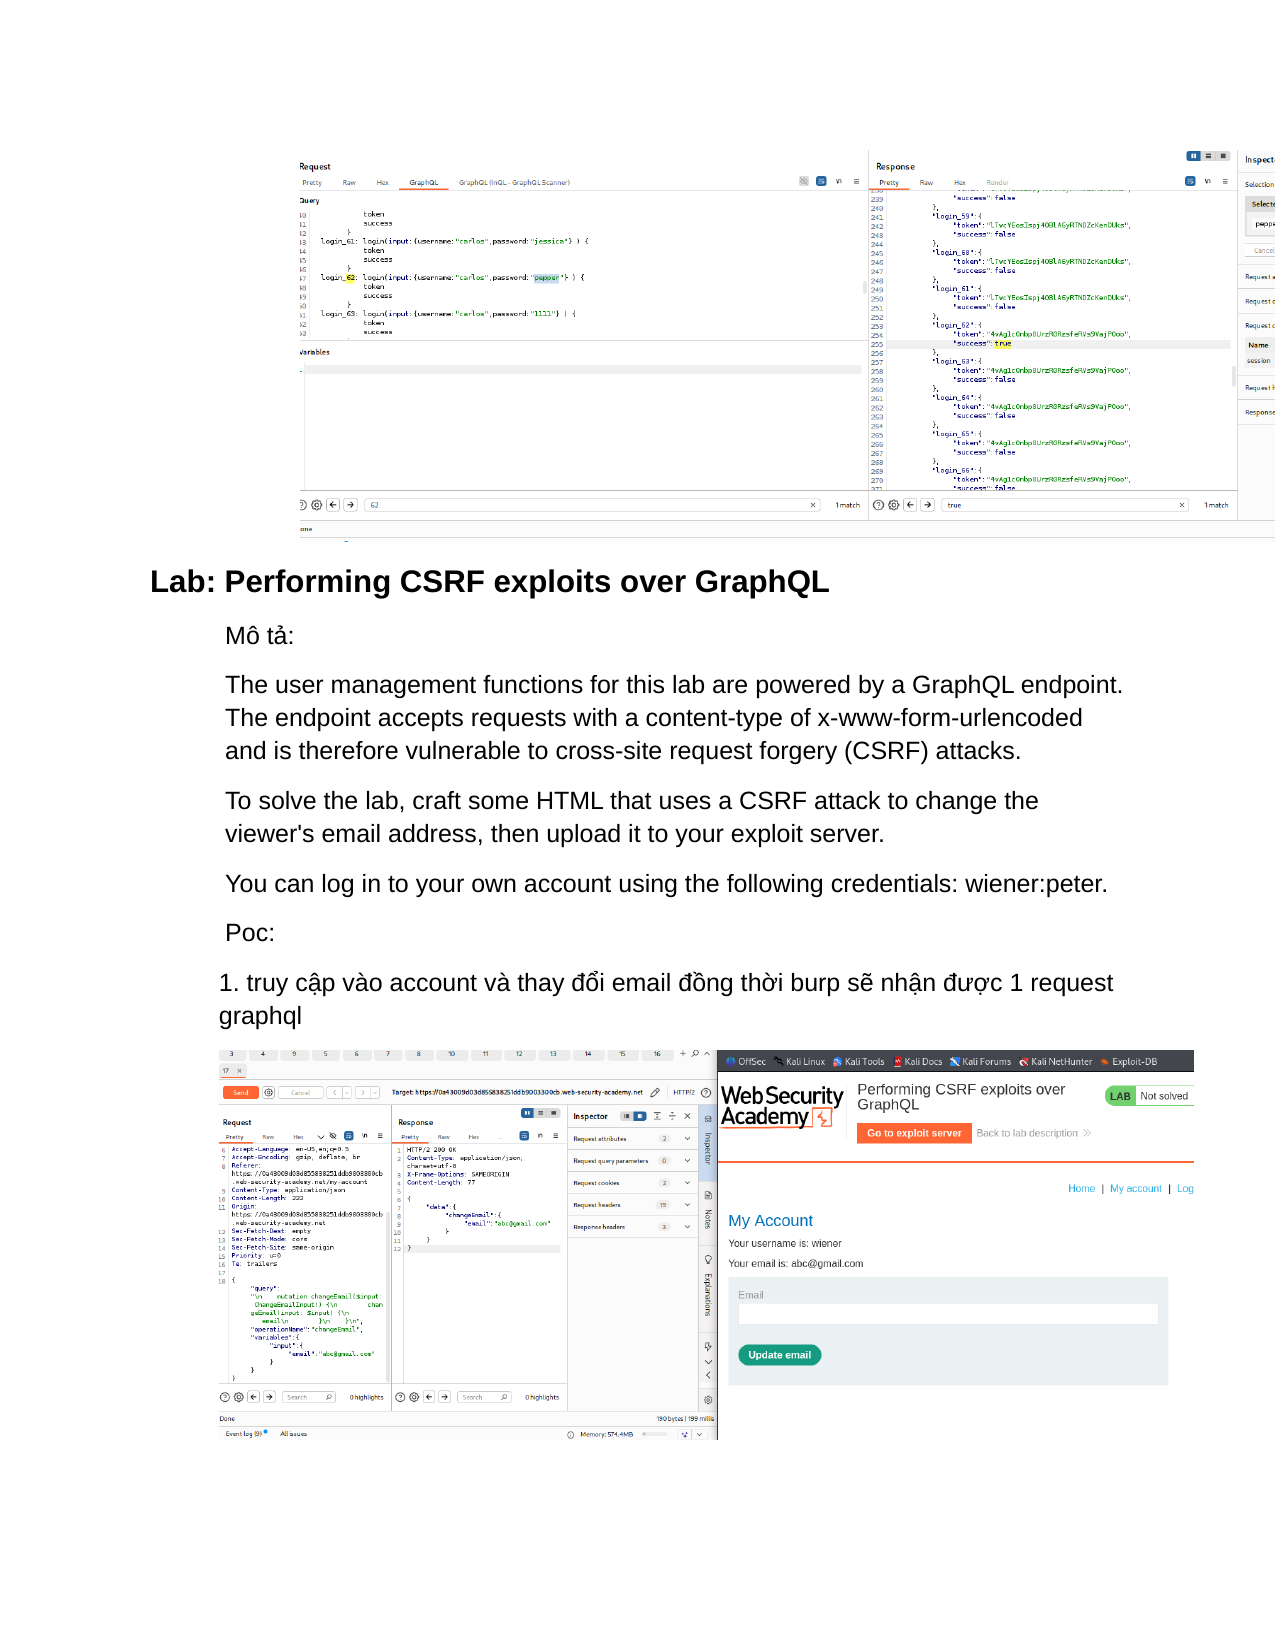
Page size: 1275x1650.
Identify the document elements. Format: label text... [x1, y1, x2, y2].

text Mô tả: [225, 621, 1125, 649]
picture [300, 150, 1275, 542]
text The user management functions for this lab are powered by a GraphQL endpoint. The endpoint accepts requests with a content-type of x-www-form-urlencoded and is therefore vulnerable to cross-site request forgery (CSRF) attacks. [225, 670, 1125, 765]
text To solve the lab, craft some HTML that uses a CSRF attack to change the viewer's email address, then upload it to your exploit server. [225, 786, 1125, 848]
text 1. truy cập vào account và thay đổi email đồng thời burp sẽ nhận được 1 request graphql [219, 968, 1125, 1030]
text Poc: [150, 918, 1125, 947]
picture [218, 1050, 1194, 1440]
text You can log in to your own account using the following credentials: wiener:peter. [225, 869, 1125, 897]
text Lab: Performing CSRF exploits over GraphQL [150, 563, 1125, 599]
